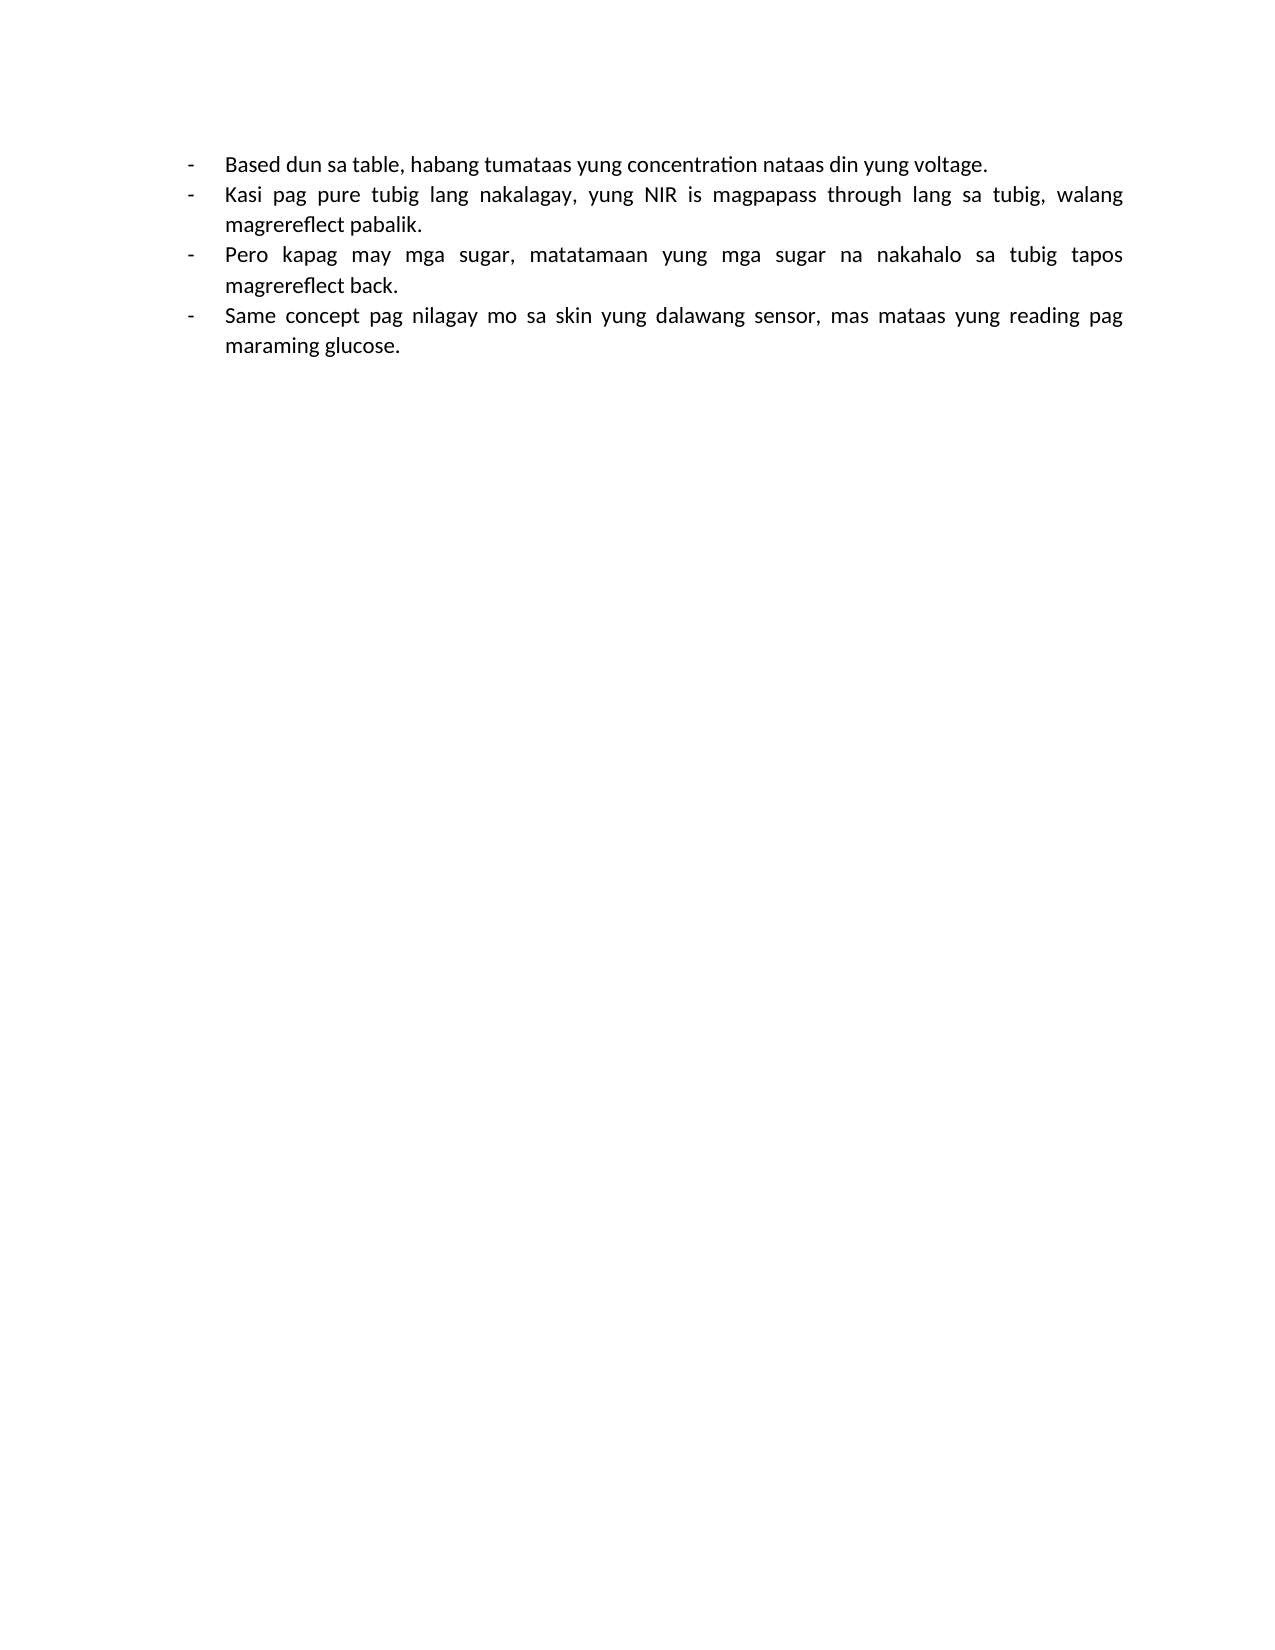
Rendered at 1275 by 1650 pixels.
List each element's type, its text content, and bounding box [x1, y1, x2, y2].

list Kasi pag pure tubig lang nakalagay, yung NIR is magpapass through lang sa tubig, walang magrereflect pabalik. [187, 180, 1125, 238]
list Same concept pag nilagay mo sa skin yung dalawang sensor, mas mataas yung reading pag maraming glucose. [187, 301, 1125, 359]
list Based dun sa table, habang tumataas yung concentration nataas din yung voltage. [187, 150, 1125, 178]
list Pero kapag may mga sugar, matatamaan yung mga sugar na nakahalo sa tubig tapos magrereflect back. [187, 241, 1125, 299]
